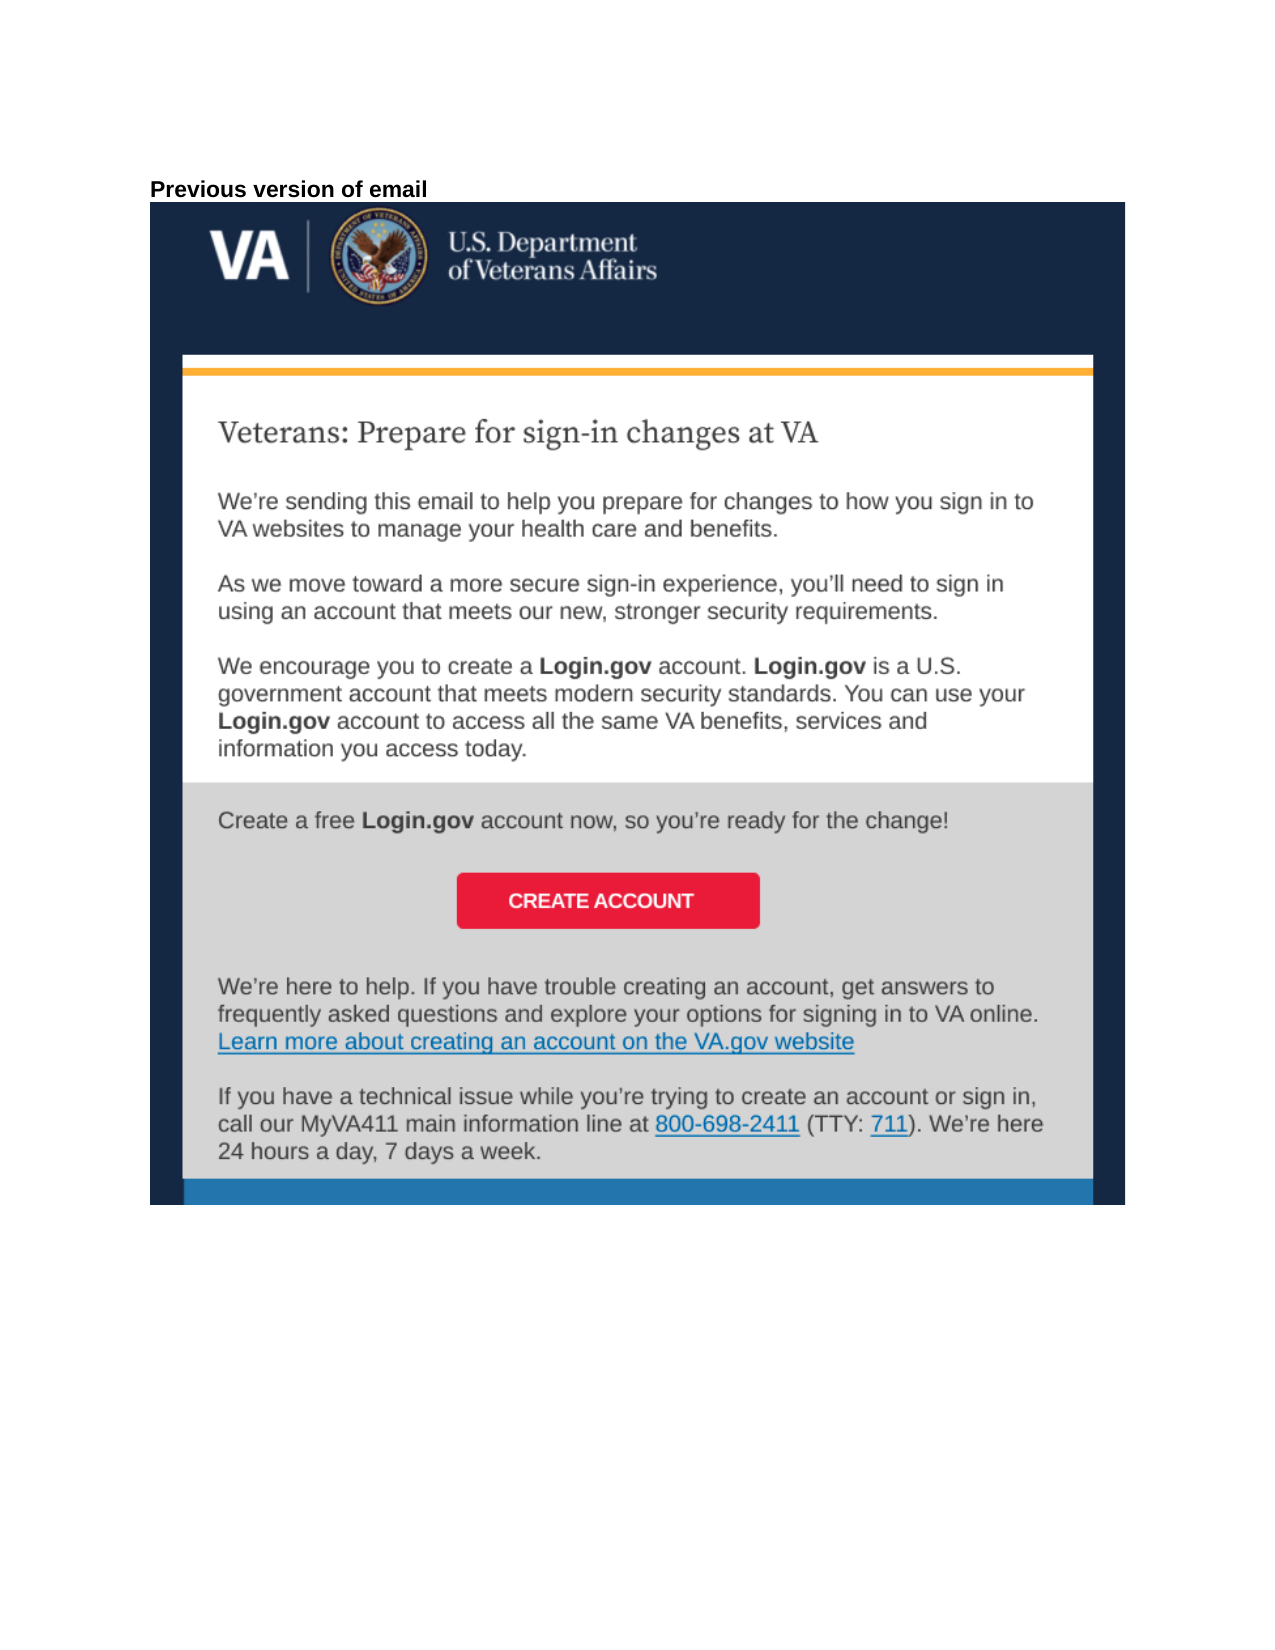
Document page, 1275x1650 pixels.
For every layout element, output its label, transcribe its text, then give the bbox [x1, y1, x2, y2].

picture [150, 202, 1125, 1205]
text Previous version of email [150, 176, 1125, 202]
